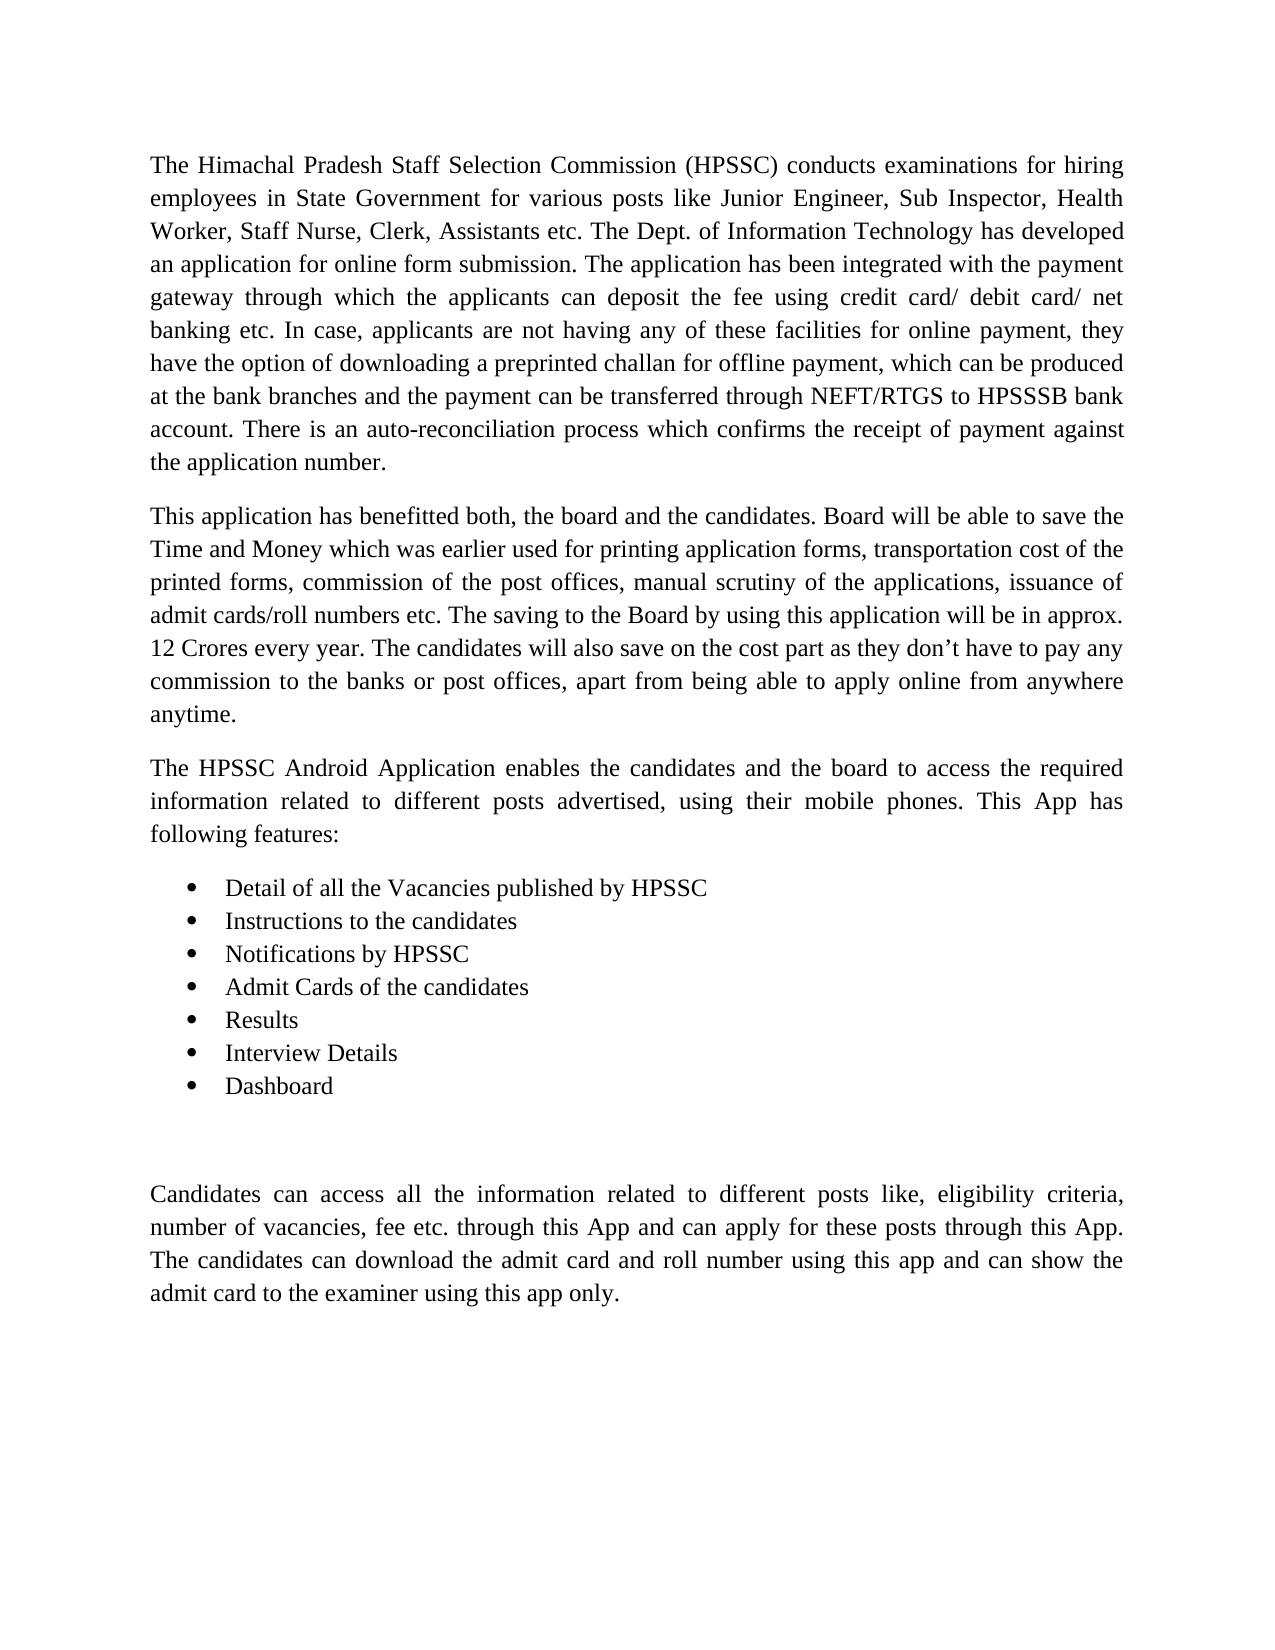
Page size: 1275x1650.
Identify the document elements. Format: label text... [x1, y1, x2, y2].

list Detail of all the Vacancies published by HPSSC [187, 873, 1125, 902]
list Interview Details [187, 1038, 1125, 1067]
list Results [187, 1005, 1125, 1034]
text The Himachal Pradesh Staff Selection Commission (HPSSC) conducts examinations for hiring employees in State Government for various posts like Junior Engineer, Sub Inspector, Health Worker, Staff Nurse, Clerk, Assistants etc. The Dept. of Information Technology has developed an application for online form submission. The application has been integrated with the payment gateway through which the applicants can deposit the fee using credit card/ debit card/ net banking etc. In case, applicants are not having any of these facilities for online payment, they have the option of downloading a preprinted challan for offline payment, which can be produced at the bank branches and the payment can be transferred through NEFT/RTGS to HPSSSB bank account. There is an auto-reconciliation process which confirms the receipt of payment against the application number. [150, 150, 1125, 476]
list Admit Cards of the candidates [187, 972, 1125, 1001]
text Candidates can access all the information related to different posts like, eligibility criteria, number of vacancies, fee etc. through this App and can apply for these posts through this App. The candidates can download the admit card and roll number using this app and can show the admit card to the examiner using this app only. [150, 1179, 1125, 1307]
list Instructions to the candidates [187, 906, 1125, 935]
list Notifications by HPSSC [187, 939, 1125, 968]
list Dashboard [187, 1071, 1125, 1100]
text The HPSSC Android Application enables the candidates and the board to access the required information related to different posts advertised, using their mobile phones. This App has following features: [150, 753, 1125, 848]
text This application has benefitted both, the board and the candidates. Board will be able to save the Time and Money which was earlier used for printing application forms, transportation cost of the printed forms, commission of the post offices, manual scrutiny of the applications, issuance of admit cards/roll numbers etc. The saving to the Board by using this application will be in approx. 12 Crores every year. The candidates will also save on the cost part as they don’t have to pay any commission to the banks or post offices, apart from being able to apply online from anywhere anytime. [150, 501, 1125, 728]
